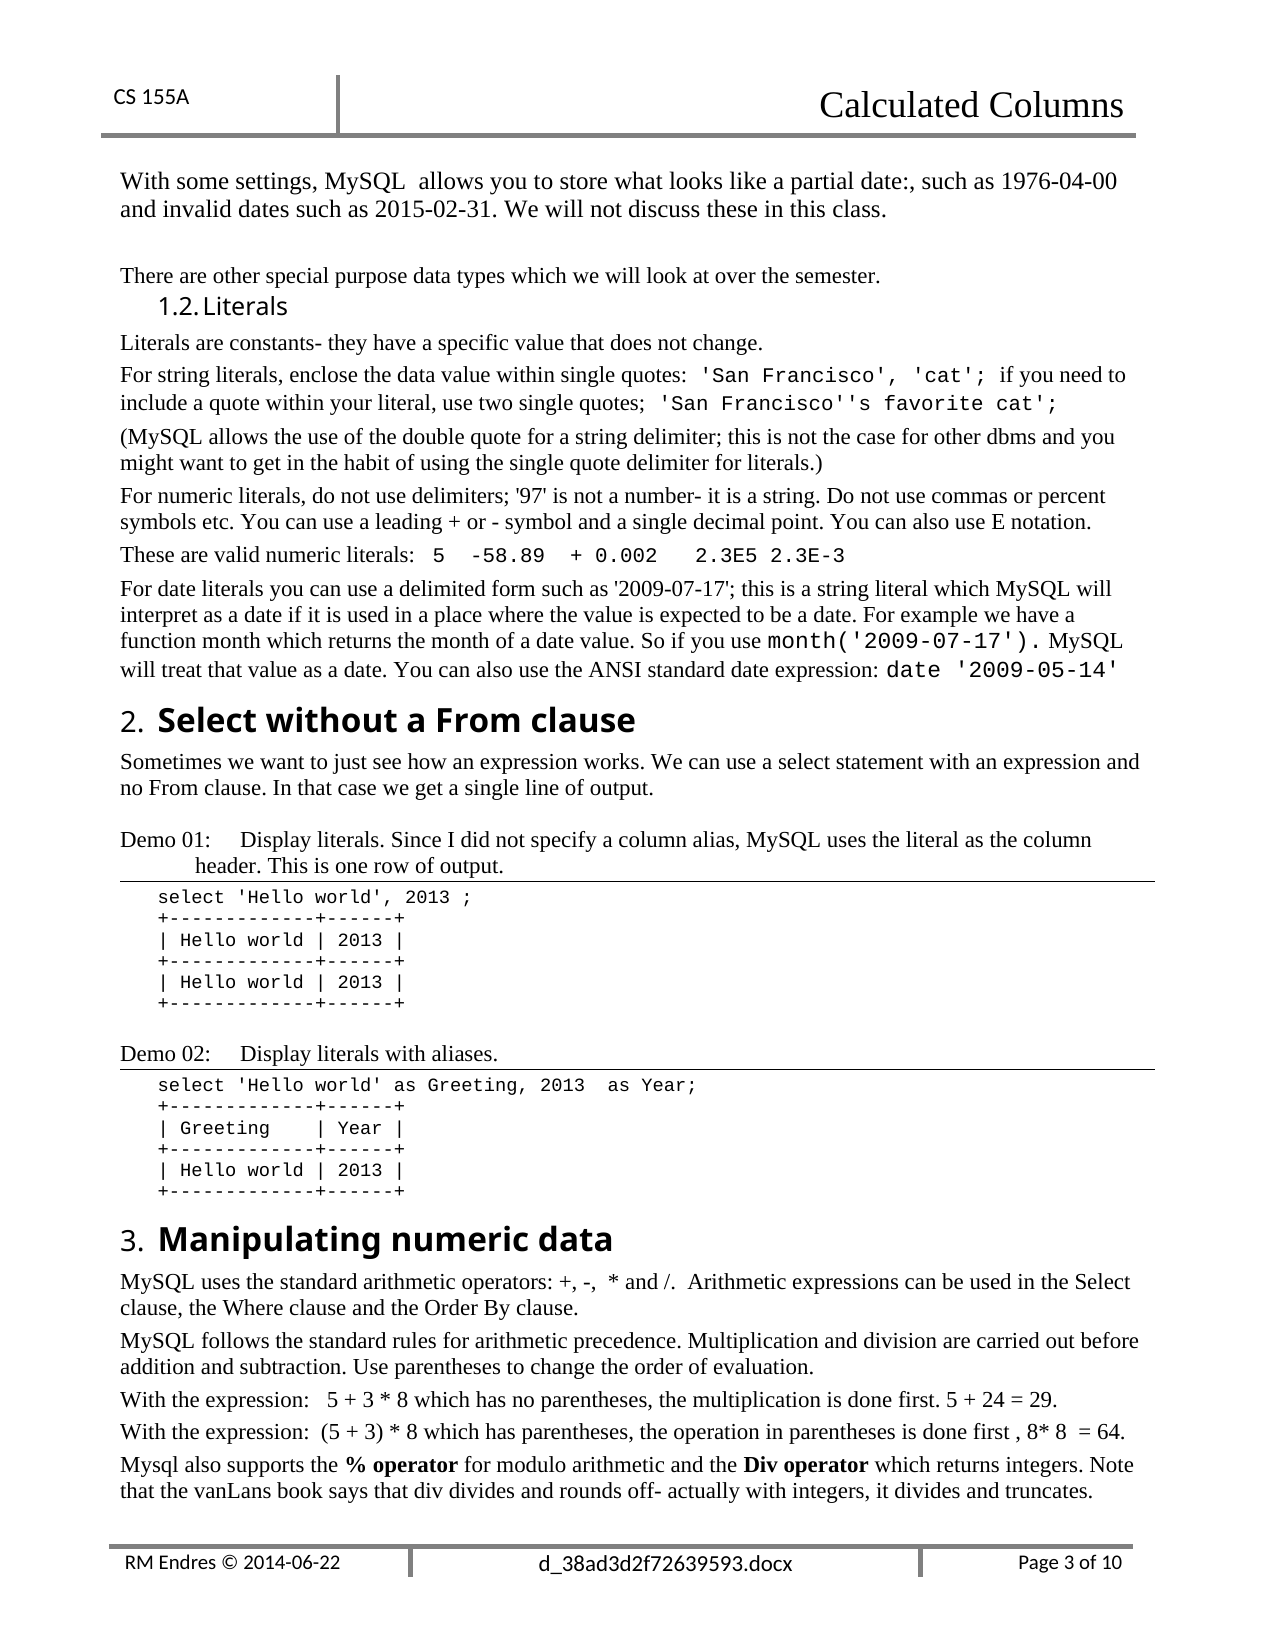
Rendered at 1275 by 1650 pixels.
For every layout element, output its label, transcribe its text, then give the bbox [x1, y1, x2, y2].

list Display literals with aliases. [120, 1040, 1155, 1069]
text +-------------+------+ [157, 952, 1155, 973]
text Select without a From clause [120, 696, 1155, 742]
text +-------------+------+ [157, 1182, 1155, 1203]
text With the expression: 5 + 3 * 8 which has no parentheses, the multiplication is done first. 5 + 24 = 29. [120, 1386, 1155, 1412]
text For string literals, enclose the data value within single quotes: 'San Francisco', 'cat'; if you need to include a quote within your literal, use two single quotes; 'San Francisco''s favorite cat'; [120, 361, 1155, 417]
text | Hello world | 2013 | [157, 930, 1155, 952]
text +-------------+------+ [157, 909, 1155, 930]
text Literals [157, 288, 1155, 323]
text (MySQL allows the use of the double quote for a string delimiter; this is not the case for other dbms and you might want to get in the habit of using the single quote delimiter for literals.) [120, 423, 1155, 476]
list Display literals. Since I did not specify a column alias, MySQL uses the literal as the column header. This is one row of output. [120, 826, 1155, 881]
text +-------------+------+ [157, 1097, 1155, 1118]
text | Hello world | 2013 | [157, 973, 1155, 994]
text Mysql also supports the % operator for modulo arithmetic and the Div operator which returns integers. Note that the vanLans book says that div divides and rounds off- actually with integers, it divides and truncates. [120, 1451, 1155, 1503]
text For numeric literals, do not use delimiters; '97' is not a number- it is a string. Do not use commas or percent symbols etc. You can use a leading + or - symbol and a single decimal point. You can also use E notation. [120, 482, 1155, 534]
text Sometimes we want to just see how an expression works. We can use a select statement with an expression and no From clause. In that case we get a single line of output. [120, 748, 1155, 801]
text +-------------+------+ [157, 994, 1155, 1015]
text Manipulating numeric data [120, 1216, 1155, 1261]
text There are other special purpose data types which we will look at over the semester. [120, 262, 1155, 288]
text For date literals you can use a delimited form such as '2009-07-17'; this is a string literal which MySQL will interpret as a date if it is used in a place where the value is expected to be a date. For example we have a function month which returns the month of a date value. So if you use month('2009-07-17'). MySQL will treat that value as a date. You can also use the ANSI standard date expression: date '2009-05-14' [120, 575, 1155, 684]
text | Hello world | 2013 | [157, 1161, 1155, 1182]
text MySQL uses the standard arithmetic operators: +, -, * and /. Arithmetic expressions can be used in the Select clause, the Where clause and the Order By clause. [120, 1268, 1155, 1320]
text select 'Hello world', 2013 ; [157, 888, 1155, 909]
text These are valid numeric literals: 5 -58.89 + 0.002 2.3E5 2.3E-3 [120, 541, 1155, 568]
text With the expression: (5 + 3) * 8 which has parentheses, the operation in parentheses is done first , 8* 8 = 64. [120, 1418, 1155, 1444]
text | Greeting | Year | [157, 1118, 1155, 1140]
text +-------------+------+ [157, 1140, 1155, 1161]
text Literals are constants- they have a specific value that does not change. [120, 329, 1155, 355]
text With some settings, MySQL allows you to store what looks like a partial date:, such as 1976-04-00 and invalid dates such as 2015-02-31. We will not discuss these in this class. [120, 166, 1155, 223]
text MySQL follows the standard rules for arithmetic precedence. Multiplication and division are carried out before addition and subtraction. Use parentheses to change the order of evaluation. [120, 1327, 1155, 1379]
text select 'Hello world' as Greeting, 2013 as Year; [157, 1076, 1155, 1097]
